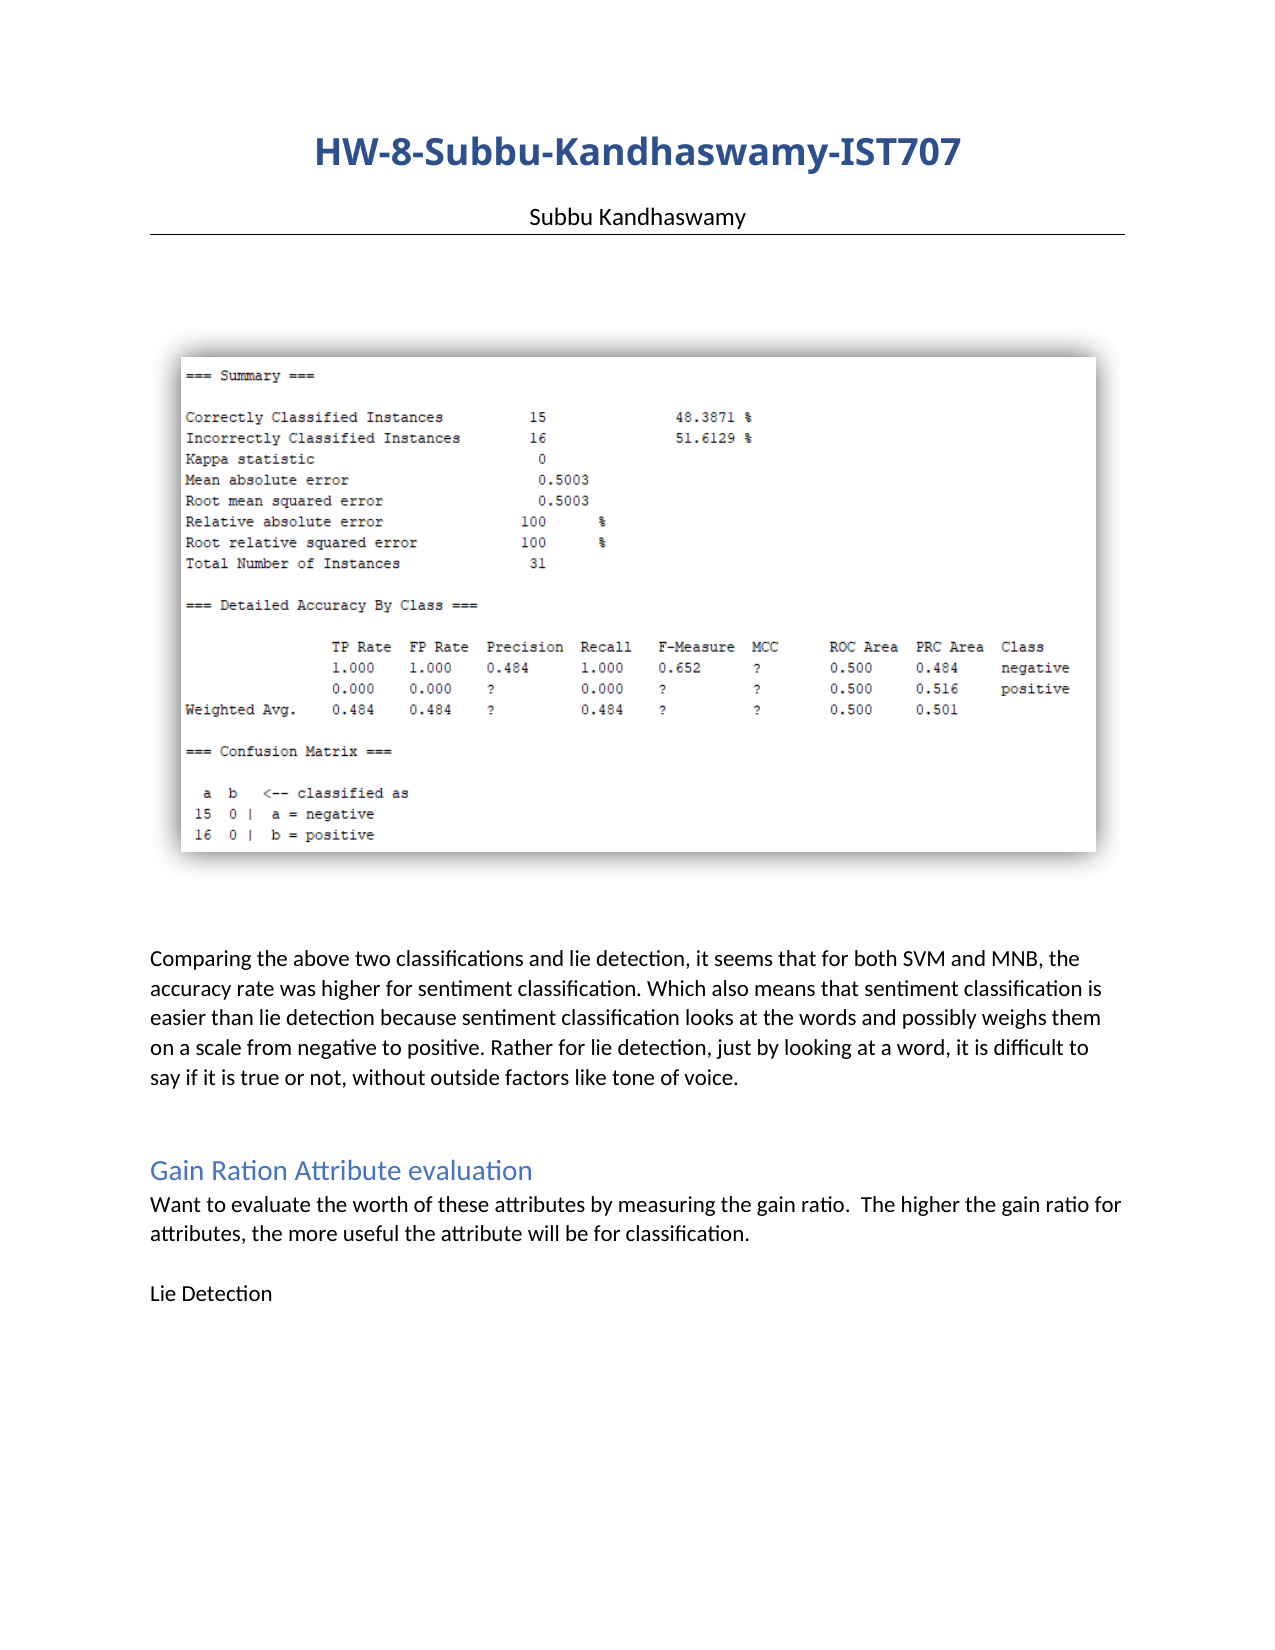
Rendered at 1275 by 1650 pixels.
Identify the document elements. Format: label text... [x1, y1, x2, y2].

text Comparing the above two classifications and lie detection, it seems that for both SVM and MNB, the accuracy rate was higher for sentiment classification. Which also means that sentiment classification is easier than lie detection because sentiment classification looks at the words and possibly weighs them on a scale from negative to positive. Rather for lie detection, just by looking at a word, it is difficult to say if it is true or not, without outside factors like tone of voice. [150, 944, 1125, 1091]
text Gain Ration Attribute evaluation [150, 1152, 1125, 1188]
text Lie Detection [150, 1279, 1125, 1307]
picture [181, 357, 1096, 852]
text Want to evaluate the worth of these attributes by measuring the gain ratio. The higher the gain ratio for attributes, the more useful the attribute will be for classification. [150, 1190, 1125, 1247]
